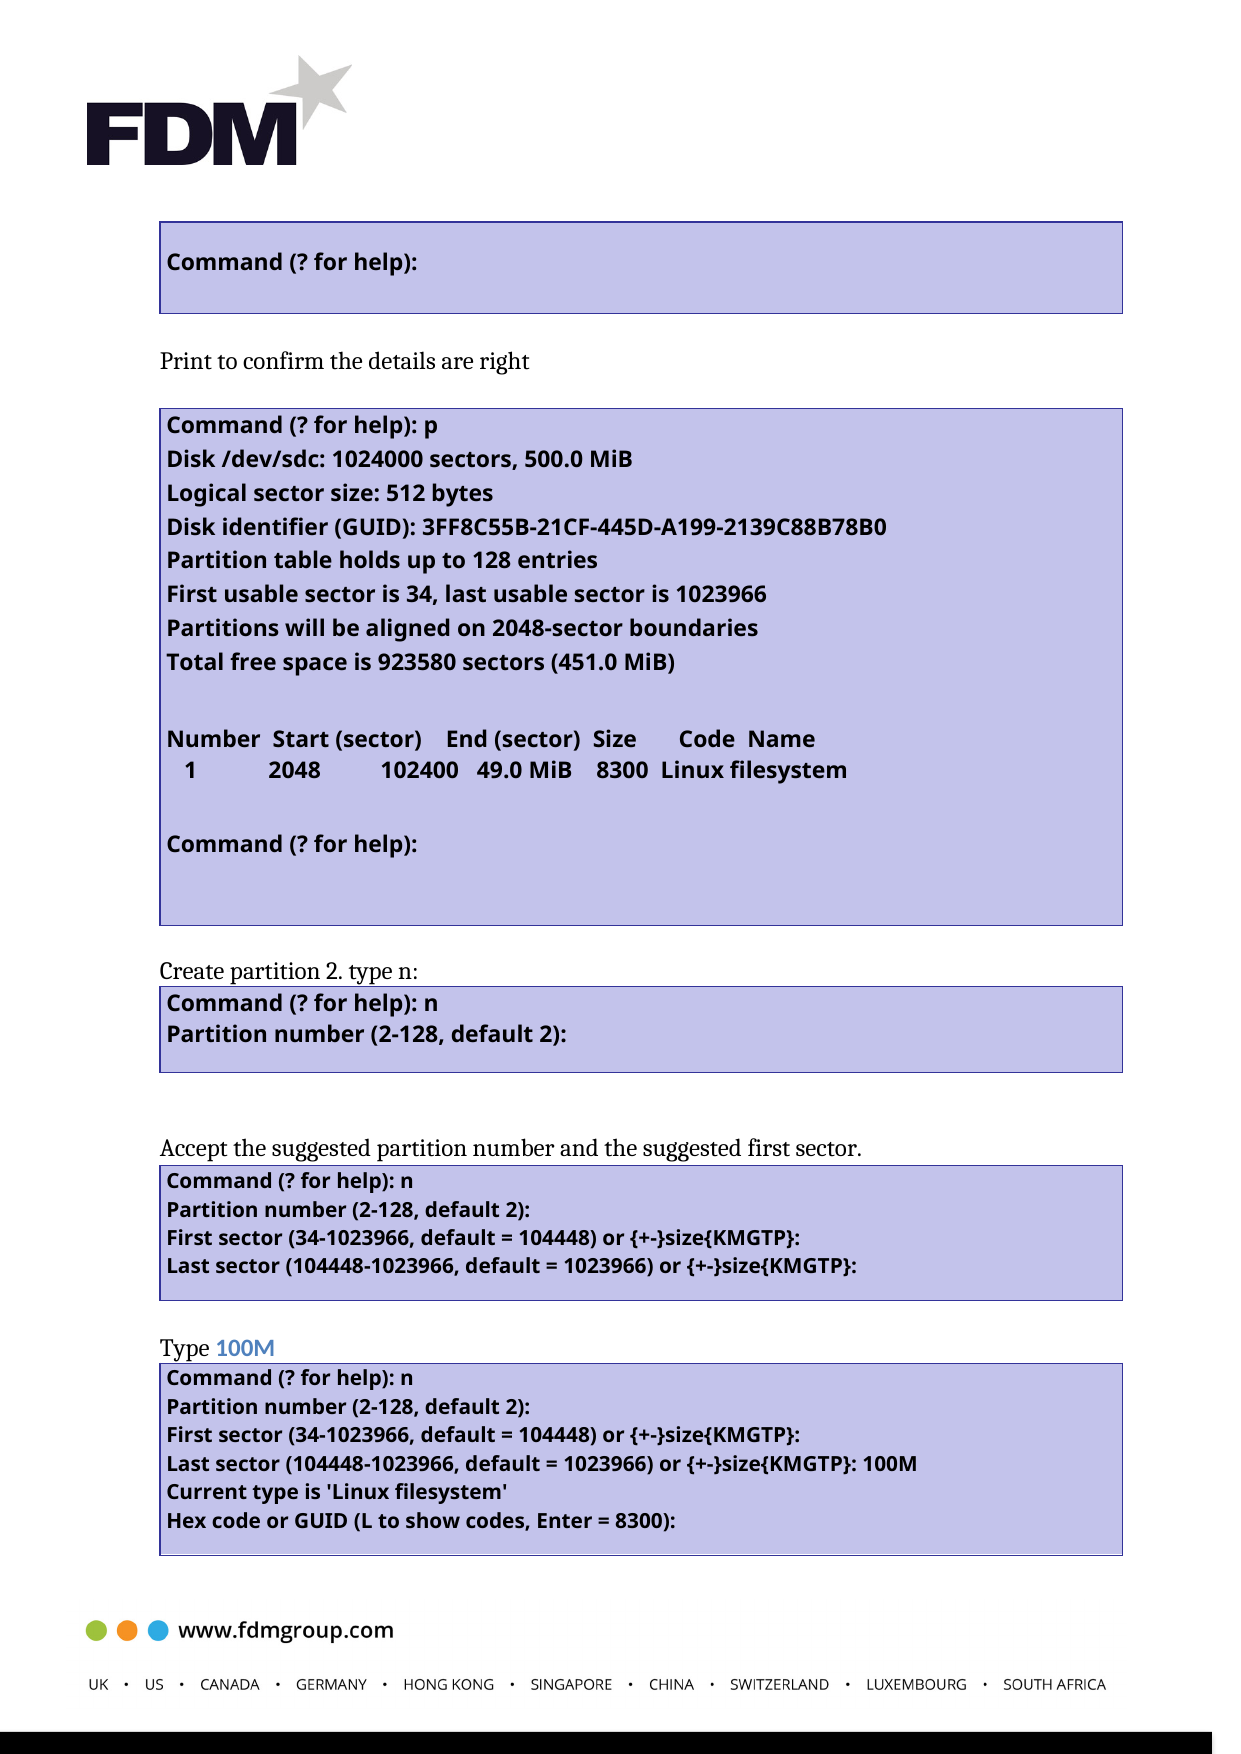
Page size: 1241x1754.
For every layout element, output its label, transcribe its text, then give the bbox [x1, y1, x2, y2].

table_header Command (? for help): p Disk /dev/sdc: 1024000 sectors, 500.0 MiB Logical sector size: 512 bytes Disk identifier (GUID): 3FF8C55B-21CF-445D-A199-2139C88B78B0 Partition table holds up to 128 entries First usable sector is 34, last usable sector is 1023966 Partitions will be aligned on 2048-sector boundaries Total free space is 923580 sectors (451.0 MiB) Number Start (sector) End (sector) Size Code Name 1 2048 102400 49.0 MiB 8300 Linux filesystem Command (? for help): [161, 409, 1122, 925]
table_header Command (? for help): n Partition number (2-128, default 2): First sector (34-1023966, default = 104448) or {+-}size{KMGTP}: Last sector (104448-1023966, default = 1023966) or {+-}size{KMGTP}: 100M Current type is 'Linux filesystem' Hex code or GUID (L to show codes, Enter = 8300): [161, 1364, 1122, 1554]
table_header Command (? for help): n Partition number (2-128, default 2): First sector (34-1023966, default = 104448) or {+-}size{KMGTP}: Last sector (104448-1023966, default = 1023966) or {+-}size{KMGTP}: [161, 1166, 1122, 1300]
table_header Command (? for help): n Partition number (2-128, default 2): [161, 987, 1122, 1072]
text Type 100M [159, 1332, 1123, 1362]
text Print to confirm the details are right [159, 347, 1123, 376]
picture [65, 1599, 1128, 1709]
text Accept the suggested partition number and the suggested first sector. [159, 1134, 1123, 1163]
picture [87, 55, 352, 165]
text Create partition 2. type n: [159, 957, 1123, 986]
